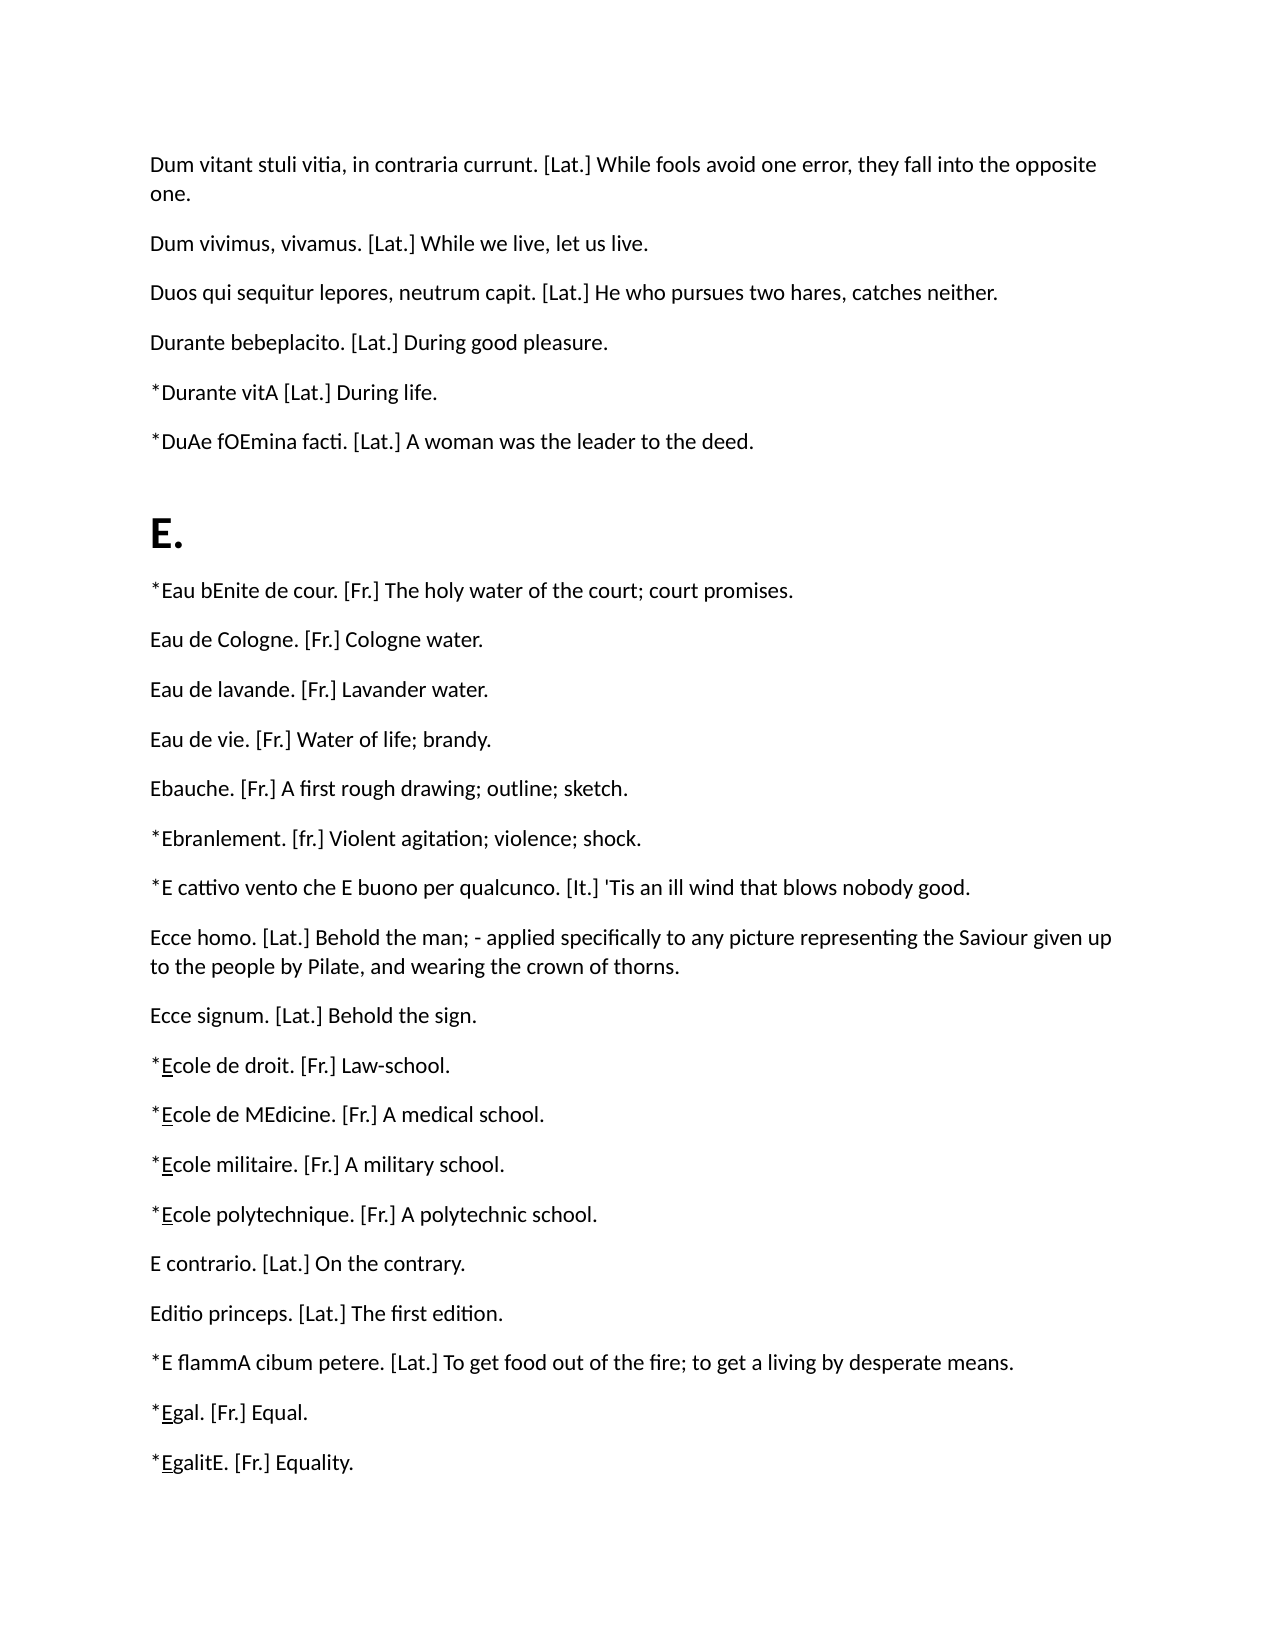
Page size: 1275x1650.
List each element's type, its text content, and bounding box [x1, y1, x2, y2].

text Editio princeps. [Lat.] The first edition. [150, 1298, 1125, 1327]
text *Ecole polytechnique. [Fr.] A polytechnic school. [150, 1199, 1125, 1228]
text *Ebranlement. [fr.] Violent agitation; violence; shock. [150, 823, 1125, 852]
text Durante bebeplacito. [Lat.] During good pleasure. [150, 327, 1125, 356]
text *Durante vitA [Lat.] During life. [150, 377, 1125, 406]
text Duos qui sequitur lepores, neutrum capit. [Lat.] He who pursues two hares, catches neither. [150, 278, 1125, 307]
text *Ecole de droit. [Fr.] Law-school. [150, 1050, 1125, 1079]
text Ecce homo. [Lat.] Behold the man; - applied specifically to any picture representing the Saviour given up to the people by Pilate, and wearing the crown of thorns. [150, 922, 1125, 980]
text Eau de lavande. [Fr.] Lavander water. [150, 674, 1125, 703]
text *EgalitE. [Fr.] Equality. [150, 1447, 1125, 1476]
text *Ecole de MEdicine. [Fr.] A medical school. [150, 1100, 1125, 1129]
text *Egal. [Fr.] Equal. [150, 1397, 1125, 1426]
text *E flammA cibum petere. [Lat.] To get food out of the fire; to get a living by desperate means. [150, 1348, 1125, 1377]
text *DuAe fOEmina facti. [Lat.] A woman was the leader to the deed. [150, 427, 1125, 455]
text *Eau bEnite de cour. [Fr.] The holy water of the court; court promises. [150, 575, 1125, 604]
text Eau de vie. [Fr.] Water of life; brandy. [150, 724, 1125, 753]
text *Ecole militaire. [Fr.] A military school. [150, 1149, 1125, 1178]
text E. [150, 526, 1125, 554]
text Dum vivimus, vivamus. [Lat.] While we live, let us live. [150, 228, 1125, 257]
text Ebauche. [Fr.] A first rough drawing; outline; sketch. [150, 774, 1125, 802]
text *E cattivo vento che E buono per qualcunco. [It.] 'Tis an ill wind that blows nobody good. [150, 873, 1125, 902]
text Eau de Cologne. [Fr.] Cologne water. [150, 625, 1125, 654]
text Ecce signum. [Lat.] Behold the sign. [150, 1001, 1125, 1029]
text E contrario. [Lat.] On the contrary. [150, 1249, 1125, 1277]
text Dum vitant stuli vitia, in contraria currunt. [Lat.] While fools avoid one error, they fall into the opposite one. [150, 150, 1125, 207]
